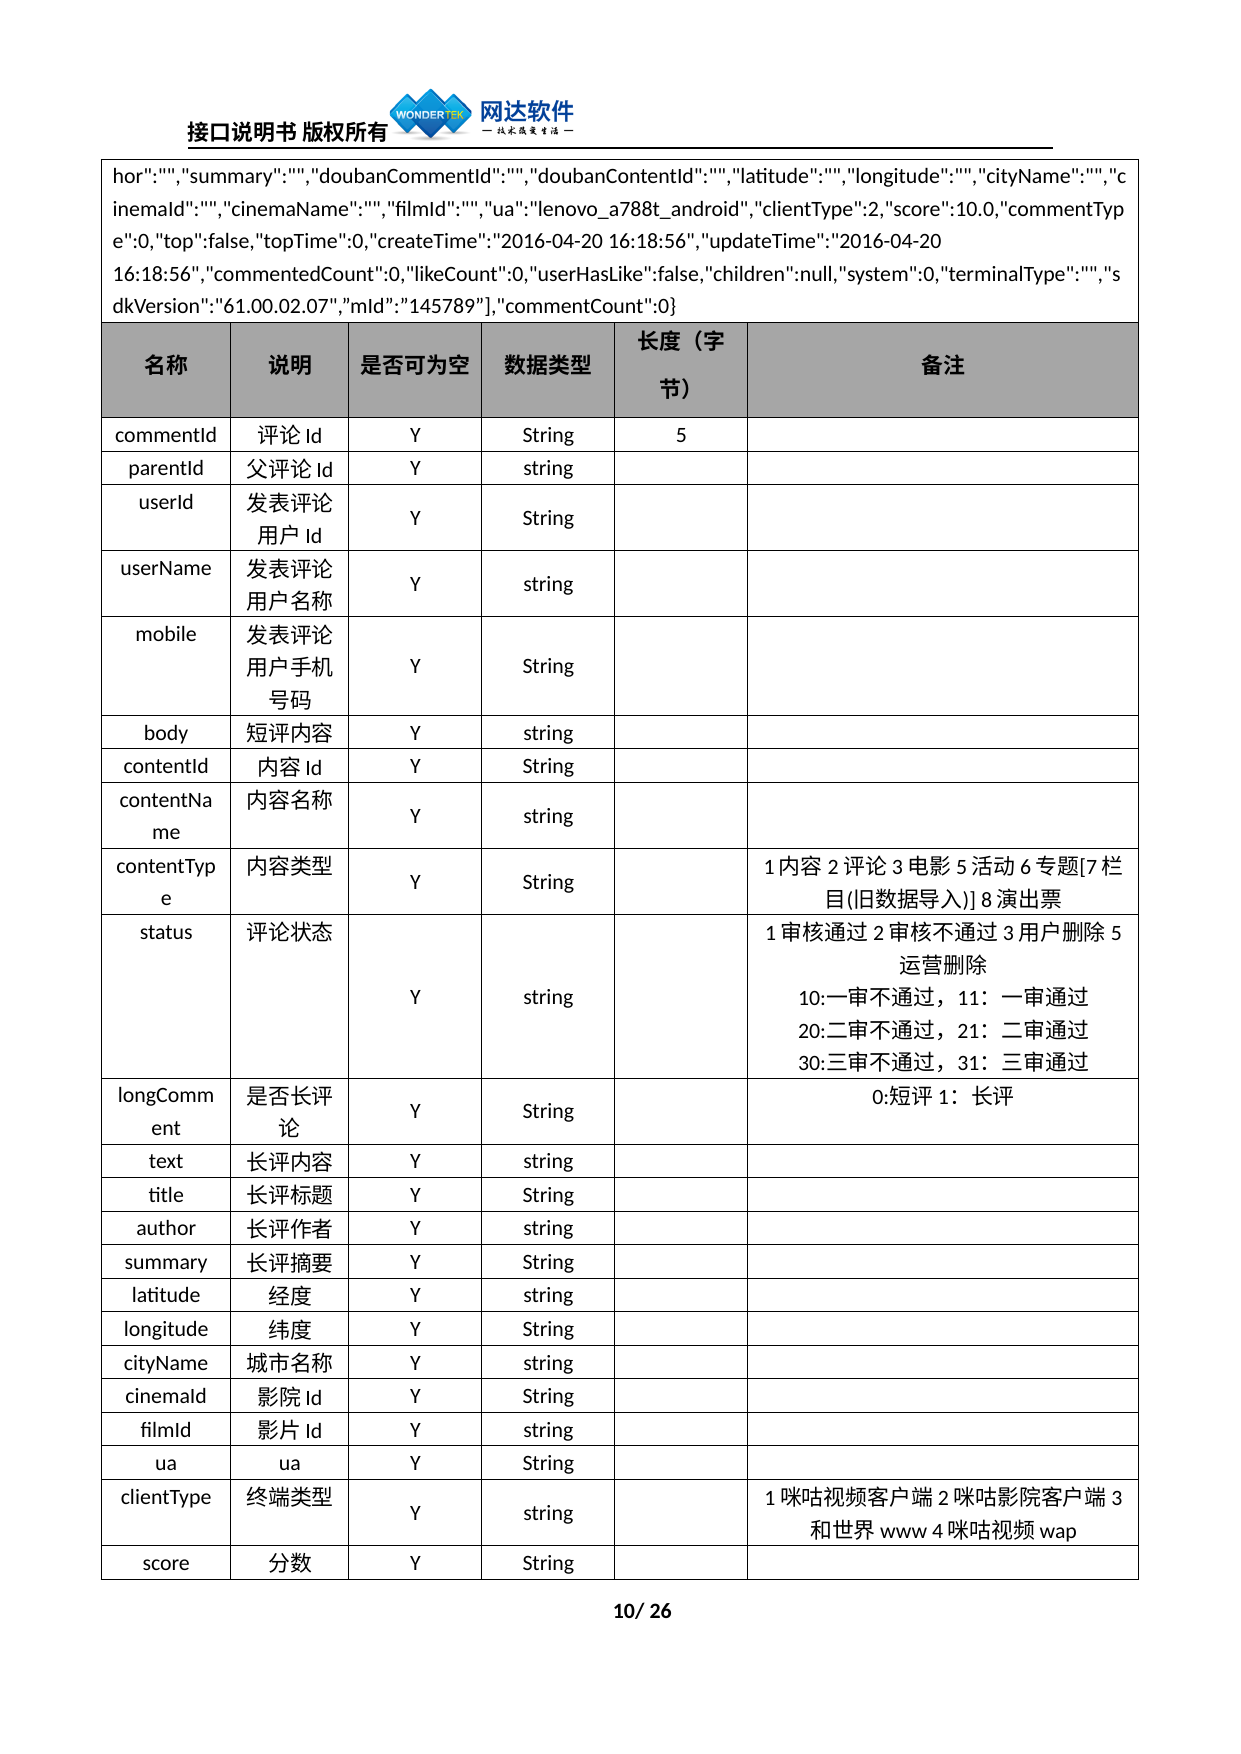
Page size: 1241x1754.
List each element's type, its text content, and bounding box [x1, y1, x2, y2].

table_cell 发表评论用户名称 [231, 551, 348, 616]
table_cell mobile [102, 617, 230, 715]
table_cell 纬度 [231, 1312, 348, 1345]
table_cell text [102, 1145, 230, 1177]
table_cell Y [349, 1413, 481, 1445]
table_cell Y [349, 418, 481, 451]
table_cell Y [349, 551, 481, 616]
table_cell 发表评论用户Id [231, 485, 348, 550]
table_cell 长评作者 [231, 1212, 348, 1244]
table_cell [615, 617, 747, 715]
table_cell author [102, 1212, 230, 1244]
table_cell [615, 716, 747, 748]
table_cell 短评内容 [231, 716, 348, 748]
table_cell [748, 485, 1138, 550]
table_cell 1咪咕视频客户端 2咪咕影院客户端 3和世界www 4咪咕视频wap [748, 1480, 1138, 1545]
table_cell 是否可为空 [349, 323, 481, 417]
table_cell [615, 1379, 747, 1412]
table_cell Y [349, 915, 481, 1077]
table_cell 分数 [231, 1546, 348, 1578]
table_cell String [482, 418, 614, 451]
table_cell string [482, 1212, 614, 1244]
table_cell [615, 1480, 747, 1545]
table_cell body [102, 716, 230, 748]
table_cell String [482, 1079, 614, 1143]
table_cell 发表评论用户手机号码 [231, 617, 348, 715]
table_cell string [482, 716, 614, 748]
table_cell Y [349, 1346, 481, 1378]
table_cell [748, 551, 1138, 616]
table_cell 评论Id [231, 418, 348, 451]
table_cell [615, 915, 747, 1077]
table_cell longComment [102, 1079, 230, 1143]
table_cell [615, 849, 747, 914]
picture [389, 88, 574, 141]
table_cell contentType [102, 849, 230, 914]
table_cell 5 [615, 418, 747, 451]
table_cell string [482, 1279, 614, 1311]
table_cell Y [349, 1079, 481, 1143]
table_cell 评论状态 [231, 915, 348, 1077]
table_cell Y [349, 783, 481, 848]
table_cell [615, 1346, 747, 1378]
table_cell ua [102, 1446, 230, 1479]
table_cell [748, 1245, 1138, 1278]
table_cell Y [349, 1446, 481, 1479]
table_cell string [482, 1346, 614, 1378]
table_cell 长评内容 [231, 1145, 348, 1177]
table_cell 内容类型 [231, 849, 348, 914]
table_cell 1审核通过 2审核不通过 3用户删除 5运营删除 10:一审不通过，11：一审通过 20:二审不通过，21：二审通过 30:三审不通过，31：三审通过 [748, 915, 1138, 1077]
table_cell 长度（字节） [615, 323, 747, 417]
table_cell [615, 1413, 747, 1445]
table_cell title [102, 1178, 230, 1211]
table_cell score [102, 1546, 230, 1578]
table_cell Y [349, 1546, 481, 1578]
table_cell [748, 452, 1138, 484]
table_cell [748, 716, 1138, 748]
table_cell Y [349, 617, 481, 715]
table_cell Y [349, 1178, 481, 1211]
table_cell 说明 [231, 323, 348, 417]
table_cell 长评摘要 [231, 1245, 348, 1278]
table_cell Y [349, 1312, 481, 1345]
table_cell [615, 1178, 747, 1211]
table_cell longitude [102, 1312, 230, 1345]
table_cell [615, 1245, 747, 1278]
table_cell [615, 1279, 747, 1311]
table_cell [615, 1546, 747, 1578]
table_cell [748, 1145, 1138, 1177]
table_cell String [482, 1379, 614, 1412]
table_cell String [482, 1446, 614, 1479]
table_cell [615, 485, 747, 550]
table_cell string [482, 1480, 614, 1545]
table_cell [748, 1546, 1138, 1578]
table_cell [615, 452, 747, 484]
table_cell [748, 617, 1138, 715]
table_cell 长评标题 [231, 1178, 348, 1211]
table_cell string [482, 551, 614, 616]
table_cell userName [102, 551, 230, 616]
table_cell [748, 1379, 1138, 1412]
table_cell String [482, 1245, 614, 1278]
table_cell string [482, 783, 614, 848]
table_cell Y [349, 452, 481, 484]
table_cell cinemaId [102, 1379, 230, 1412]
table_cell 是否长评论 [231, 1079, 348, 1143]
table_cell [615, 1079, 747, 1143]
table_cell [615, 749, 747, 782]
table_cell ua [231, 1446, 348, 1479]
table_cell Y [349, 849, 481, 914]
table_cell 0:短评 1：长评 [748, 1079, 1138, 1143]
table_cell [615, 783, 747, 848]
table_cell [615, 1145, 747, 1177]
table_cell [615, 551, 747, 616]
table_cell contentId [102, 749, 230, 782]
table_cell String [482, 1178, 614, 1211]
table_cell [748, 1178, 1138, 1211]
table_cell 影片Id [231, 1413, 348, 1445]
table_cell String [482, 749, 614, 782]
table_cell 内容Id [231, 749, 348, 782]
table_cell 城市名称 [231, 1346, 348, 1378]
table_cell userId [102, 485, 230, 550]
table_cell String [482, 1546, 614, 1578]
table_cell [748, 1346, 1138, 1378]
table_cell [615, 1446, 747, 1479]
table_cell contentName [102, 783, 230, 848]
table_cell 终端类型 [231, 1480, 348, 1545]
table_cell commentId [102, 418, 230, 451]
table_cell Y [349, 1480, 481, 1545]
table_cell [748, 1312, 1138, 1345]
table_cell Y [349, 1145, 481, 1177]
table_cell Y [349, 1245, 481, 1278]
table_cell latitude [102, 1279, 230, 1311]
table_cell string [482, 1145, 614, 1177]
table_cell string [482, 915, 614, 1077]
table_cell 父评论Id [231, 452, 348, 484]
table_cell 1内容 2评论 3电影 5活动 6专题[7栏目(旧数据导入)] 8演出票 [748, 849, 1138, 914]
table_cell [748, 1279, 1138, 1311]
table_cell filmId [102, 1413, 230, 1445]
table_cell [748, 1212, 1138, 1244]
table_cell string [482, 1413, 614, 1445]
table_cell [748, 749, 1138, 782]
table_cell String [482, 485, 614, 550]
table_cell cityName [102, 1346, 230, 1378]
table_cell 名称 [102, 323, 230, 417]
table_cell string [482, 452, 614, 484]
table_cell [748, 418, 1138, 451]
table_cell clientType [102, 1480, 230, 1545]
table_cell 经度 [231, 1279, 348, 1311]
table_cell [748, 1446, 1138, 1479]
table_cell 数据类型 [482, 323, 614, 417]
table_cell Y [349, 1279, 481, 1311]
table_cell String [482, 849, 614, 914]
table_cell Y [349, 716, 481, 748]
table_cell 影院Id [231, 1379, 348, 1412]
table_cell Y [349, 1379, 481, 1412]
table_cell summary [102, 1245, 230, 1278]
table_cell Y [349, 485, 481, 550]
table_cell [748, 783, 1138, 848]
table_cell parentId [102, 452, 230, 484]
table_cell Y [349, 749, 481, 782]
table_cell [748, 1413, 1138, 1445]
table_cell [615, 1312, 747, 1345]
table_cell 内容名称 [231, 783, 348, 848]
table_cell 备注 [748, 323, 1138, 417]
table_cell status [102, 915, 230, 1077]
table_cell String [482, 617, 614, 715]
table_cell Y [349, 1212, 481, 1244]
table_cell String [482, 1312, 614, 1345]
table_cell [615, 1212, 747, 1244]
